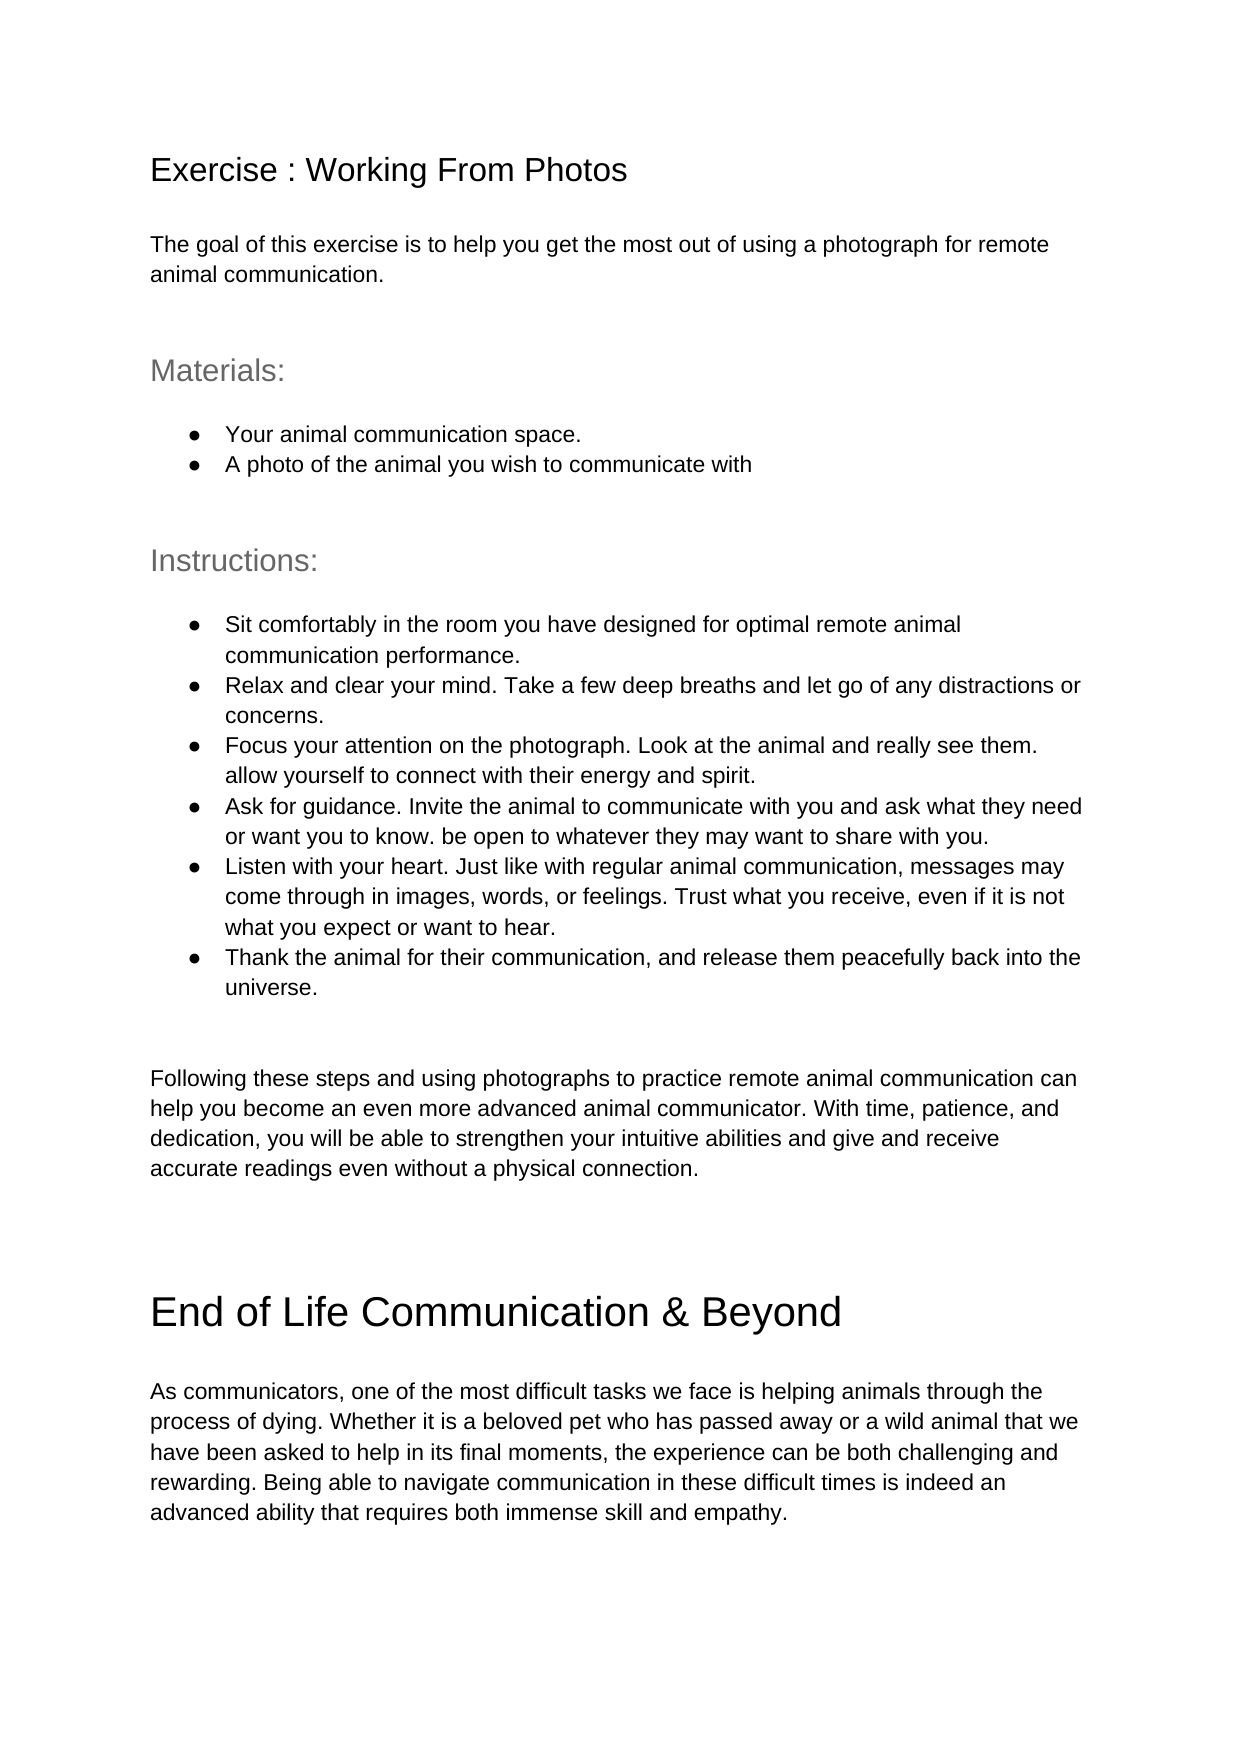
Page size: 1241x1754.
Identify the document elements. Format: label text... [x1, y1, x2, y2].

subtitle Exercise : Working From Photos [150, 150, 1090, 188]
text Following these steps and using photographs to practice remote animal communication can help you become an even more advanced animal communicator. With time, patience, and dedication, you will be able to strengthen your intuitive abilities and give and receive accurate readings even without a physical connection. [150, 1064, 1090, 1181]
list Thank the animal for their communication, and release them peacefully back into the universe. [187, 944, 1090, 1000]
list Your animal communication space. [187, 421, 1090, 448]
list Sit comfortably in the room you have designed for optimal remote animal communication performance. [187, 611, 1090, 668]
text The goal of this exercise is to help you get the most out of using a photograph for remote animal communication. [150, 231, 1090, 288]
subtitle Materials: [150, 352, 1090, 388]
text As communicators, one of the most difficult tasks we face is helping animals through the process of dying. Whether it is a beloved pet who has passed away or a wild animal that we have been asked to help in its final moments, the experience can be both challenging and rewarding. Being able to navigate communication in these difficult times is indeed an advanced ability that requires both immense skill and empathy. [150, 1378, 1090, 1525]
list Relax and clear your mind. Take a few deep breaths and let go of any distractions or concerns. [187, 672, 1090, 728]
list Focus your attention on the photograph. Look at the animal and really see them. allow yourself to connect with their energy and spirit. [187, 732, 1090, 789]
list Ask for guidance. Invite the animal to communicate with you and ask what they need or want you to know. be open to whatever they may want to share with you. [187, 793, 1090, 849]
list Listen with your heart. Just like with regular animal communication, messages may come through in images, words, or feelings. Trust what you receive, even if it is not what you expect or want to hear. [187, 853, 1090, 940]
list A photo of the animal you wish to communicate with [187, 451, 1090, 478]
subtitle End of Life Communication & Beyond [150, 1287, 1090, 1335]
subtitle Instructions: [150, 542, 1090, 578]
